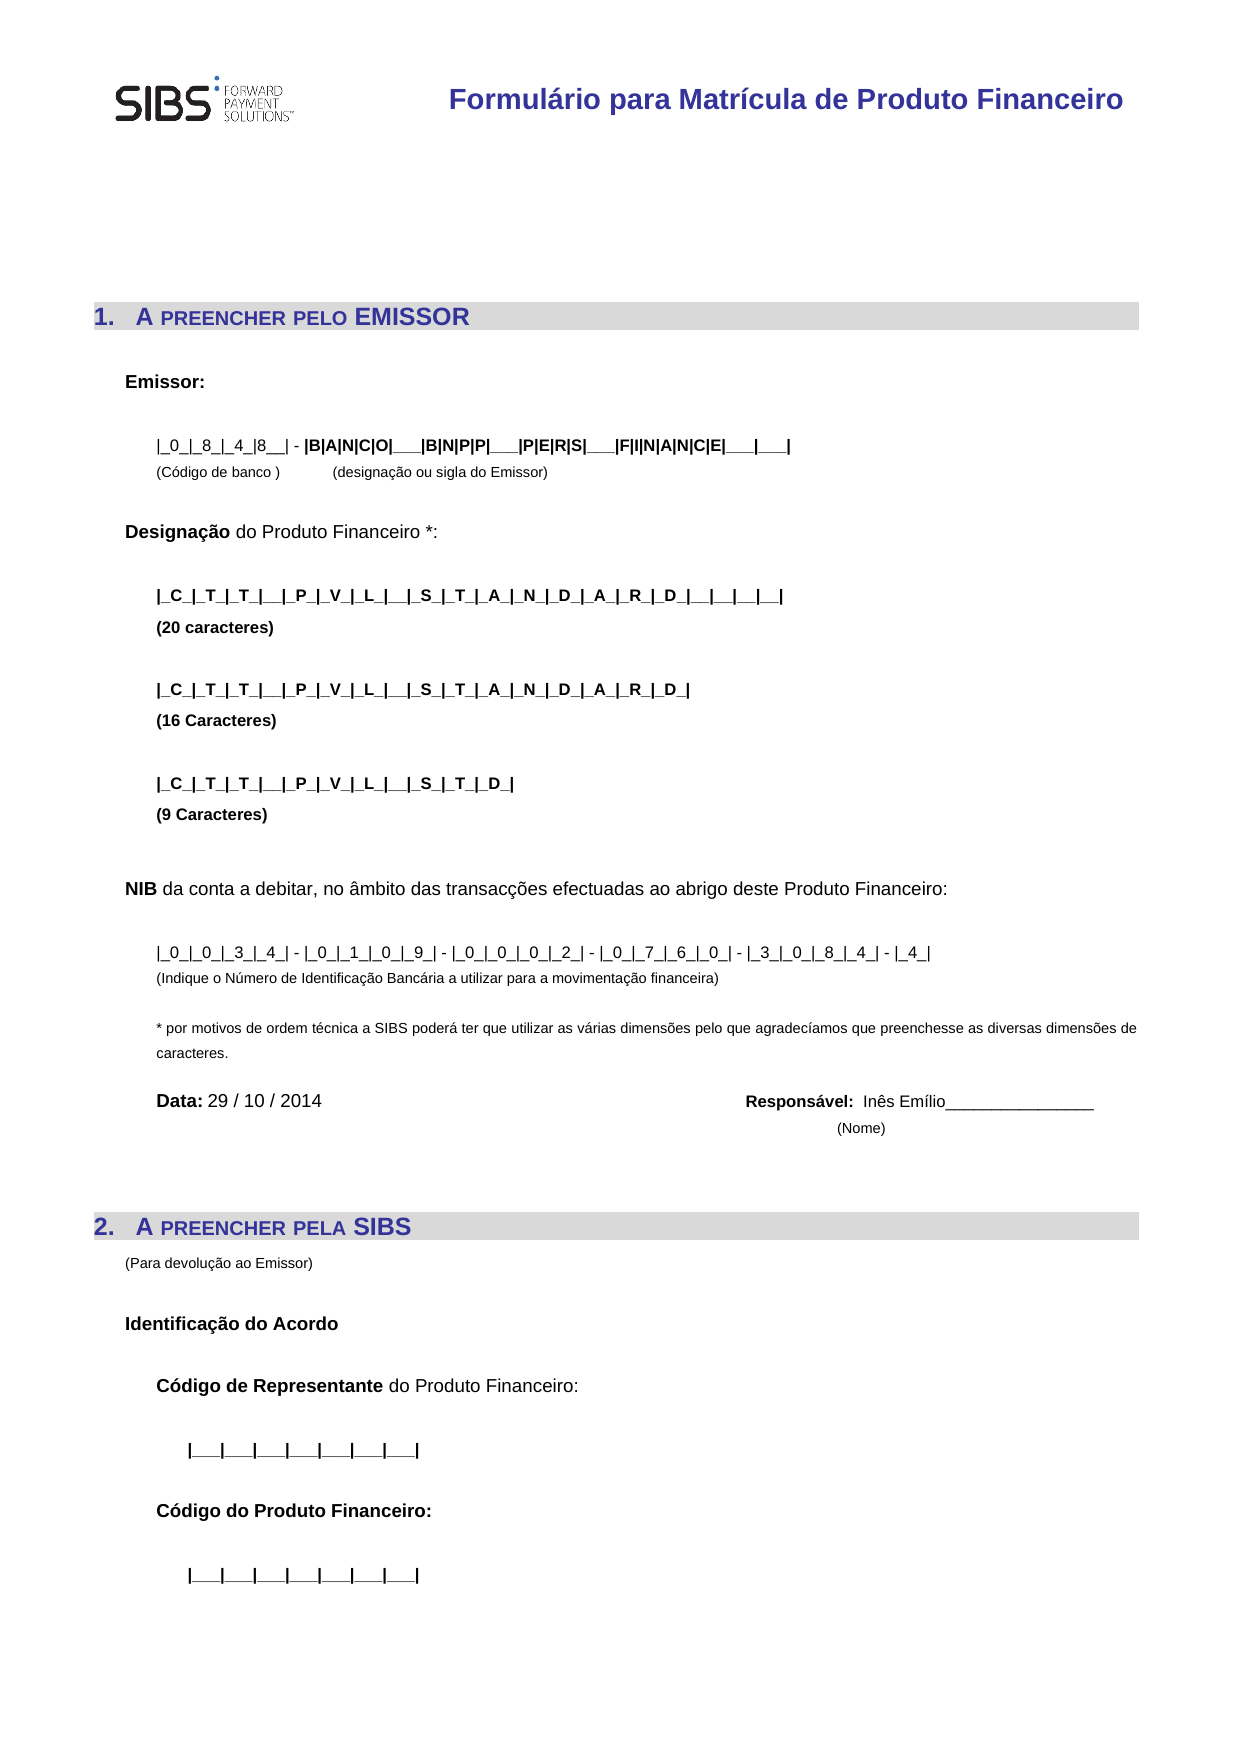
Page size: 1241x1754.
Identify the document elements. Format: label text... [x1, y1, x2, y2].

list A preencher pela SIBS [94, 1212, 1139, 1240]
text |_C_|_T_|_T_|__|_P_|_V_|_L_|__|_S_|_T_|_A_|_N_|_D_|_A_|_R_|_D_|__|__|__|__| [94, 580, 1139, 605]
text (20 caracteres) [94, 612, 1139, 637]
text |_0_|_0_|_3_|_4_| - |_0_|_1_|_0_|_9_| - |_0_|_0_|_0_|_2_| - |_0_|_7_|_6_|_0_| - |_3_|_0_|_8_|_4_| - |_4_| [94, 937, 1139, 962]
text Identificação do Acordo [94, 1309, 1139, 1334]
picture [105, 69, 302, 133]
text (Código de banco ) (designação ou sigla do Emissor) [94, 455, 1139, 480]
text Designação do Produto Financeiro *: [94, 518, 1139, 543]
text Data: 29 / 10 / 2014 Responsável: Inês Emílio________________ [156, 1087, 1139, 1112]
text Código do Produto Financeiro: [94, 1497, 1139, 1522]
text * por motivos de ordem técnica a SIBS poderá ter que utilizar as várias dimensões pelo que agradecíamos que preenchesse as diversas dimensões de caracteres. [156, 1012, 1139, 1062]
text (9 Caracteres) [94, 799, 1139, 824]
text |_0_|_8_|_4_|8__| - |B|A|N|C|O|___|B|N|P|P|___|P|E|R|S|___|F|I|N|A|N|C|E|___|___| [94, 430, 1139, 455]
text |_C_|_T_|_T_|__|_P_|_V_|_L_|__|_S_|_T_|_A_|_N_|_D_|_A_|_R_|_D_| [94, 674, 1139, 699]
list A preencher pelo EMISSOR [94, 302, 1139, 330]
text (Nome) [94, 1112, 1139, 1137]
text (Para devolução ao Emissor) [94, 1247, 1139, 1272]
text (Indique o Número de Identificação Bancária a utilizar para a movimentação financeira) [94, 962, 1139, 987]
text (16 Caracteres) [94, 705, 1139, 730]
text Emissor: [94, 368, 1139, 393]
text NIB da conta a debitar, no âmbito das transacções efectuadas ao abrigo deste Produto Financeiro: [94, 874, 1139, 899]
text Código de Representante do Produto Financeiro: [94, 1372, 1139, 1397]
text |___|___|___|___|___|___|___| [94, 1434, 1139, 1459]
text |___|___|___|___|___|___|___| [94, 1559, 1139, 1584]
text |_C_|_T_|_T_|__|_P_|_V_|_L_|__|_S_|_T_|_D_| [94, 768, 1139, 793]
